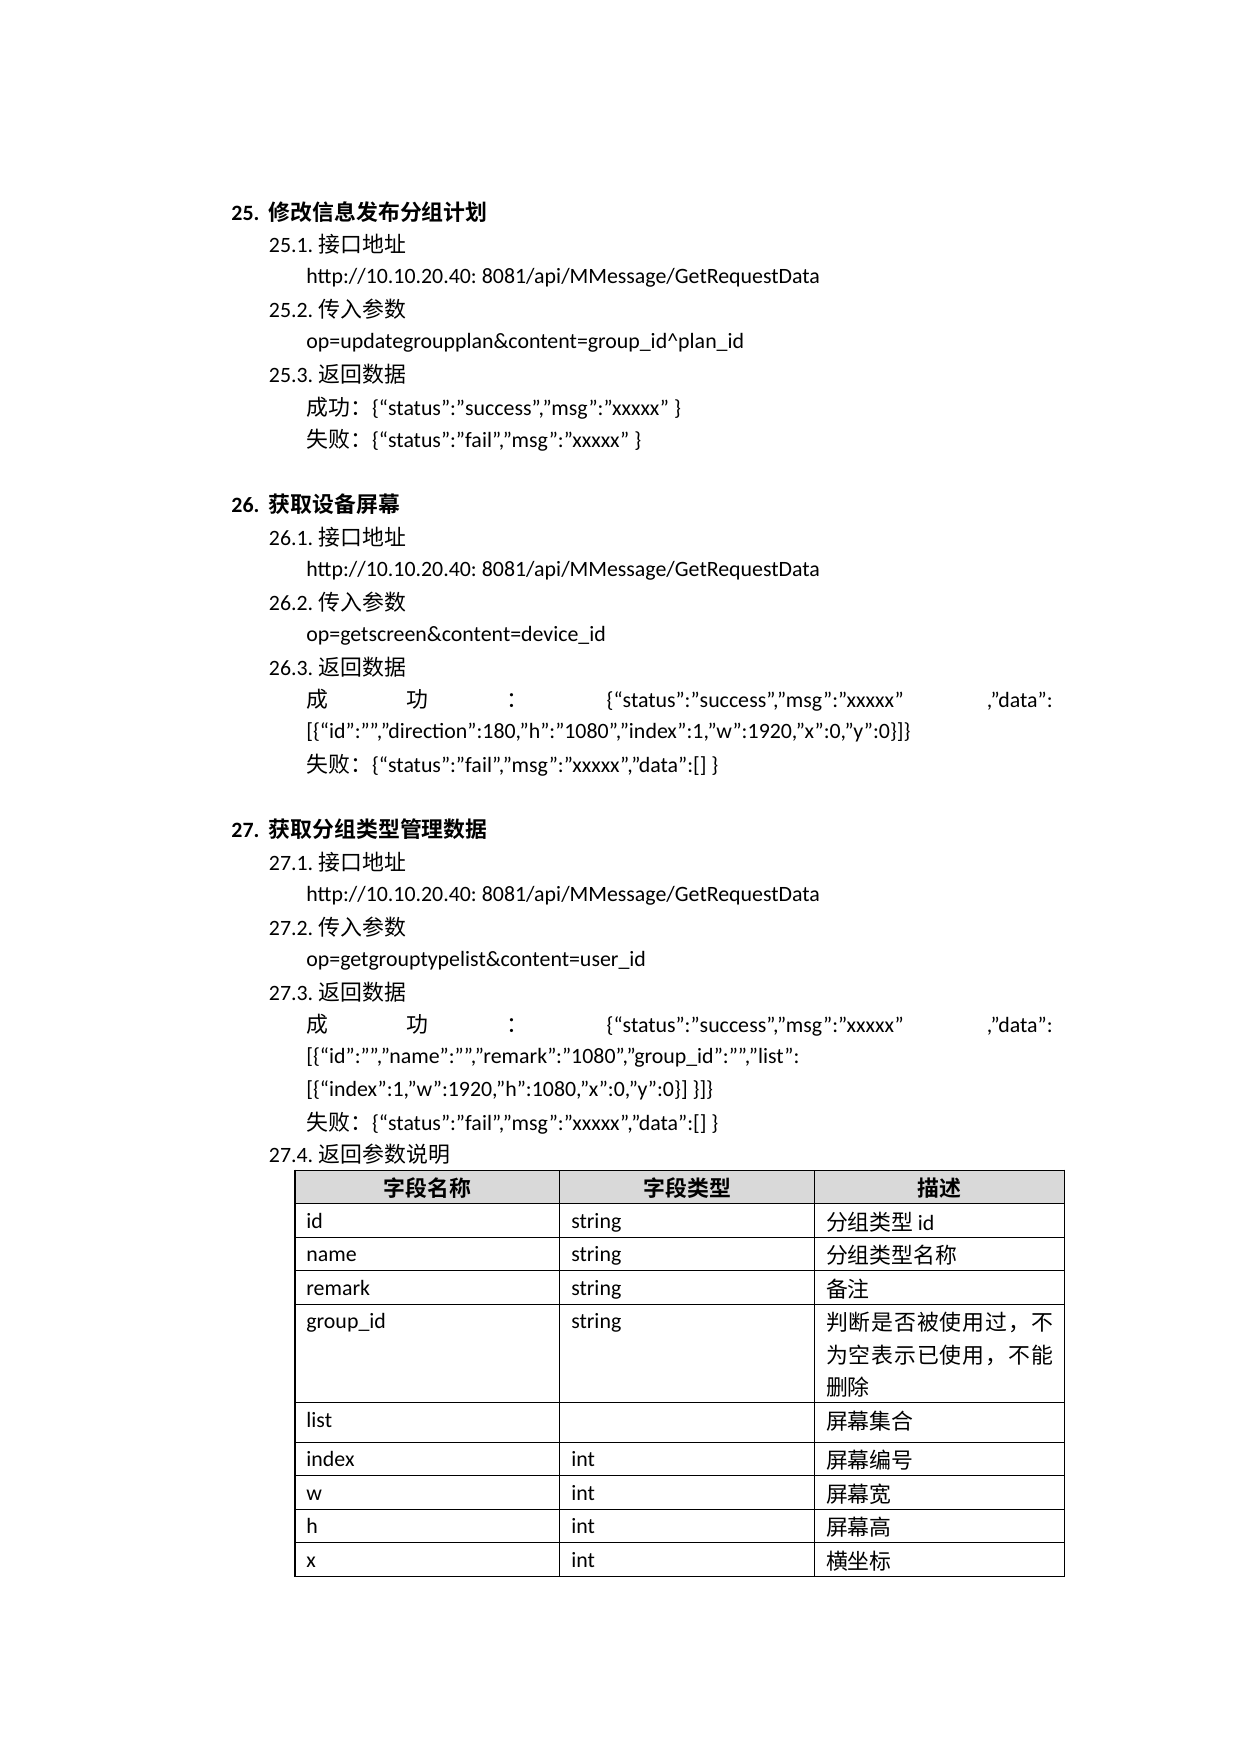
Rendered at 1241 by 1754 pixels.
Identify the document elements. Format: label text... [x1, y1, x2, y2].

list 成功：{“status”:”success”,”msg”:”xxxxx” ,”data”:[{“id”:””,”name”:””,”remark”:”1080”,”group_id”:””,”list”:[{“index”:1,”w”:1920,”h”:1080,”x”:0,”y”:0}] }]} [306, 1007, 1053, 1104]
list http://10.10.20.40: 8081/api/MMessage/GetRequestData [306, 259, 1053, 292]
table_cell id [296, 1204, 559, 1237]
table_cell h [296, 1510, 559, 1542]
table_cell 分组类型名称 [815, 1238, 1064, 1270]
list 传入参数 [269, 584, 1053, 617]
table_cell 屏幕宽 [815, 1476, 1064, 1509]
list 接口地址 [269, 519, 1053, 552]
list 失败：{“status”:”fail”,”msg”:”xxxxx” } [306, 422, 1053, 454]
table_cell 横坐标 [815, 1543, 1064, 1576]
table_cell 屏幕编号 [815, 1443, 1064, 1475]
table_cell string [560, 1238, 814, 1270]
list 获取分组类型管理数据 [231, 812, 1053, 844]
list 接口地址 [269, 844, 1053, 877]
table_cell string [560, 1204, 814, 1237]
table_cell [560, 1403, 814, 1442]
list 成功：{“status”:”success”,”msg”:”xxxxx” ,”data”:[{“id”:””,”direction”:180,”h”:”1080”,”index”:1,”w”:1920,”x”:0,”y”:0}]} [306, 682, 1053, 747]
table_cell group_id [296, 1305, 559, 1402]
table_cell int [560, 1510, 814, 1542]
table_cell string [560, 1305, 814, 1402]
table_cell remark [296, 1271, 559, 1304]
list 返回参数说明 [269, 1137, 1053, 1169]
list 传入参数 [269, 292, 1053, 324]
table_cell 判断是否被使用过，不为空表示已使用，不能删除 [815, 1305, 1064, 1402]
list op=updategroupplan&content=group_id^plan_id [306, 324, 1053, 357]
list http://10.10.20.40: 8081/api/MMessage/GetRequestData [306, 877, 1053, 909]
list 返回数据 [269, 649, 1053, 682]
list http://10.10.20.40: 8081/api/MMessage/GetRequestData [306, 552, 1053, 584]
table_cell 屏幕高 [815, 1510, 1064, 1542]
list 返回数据 [269, 974, 1053, 1007]
table_cell name [296, 1238, 559, 1270]
table_cell list [296, 1403, 559, 1442]
list 修改信息发布分组计划 [231, 194, 1053, 227]
list 失败：{“status”:”fail”,”msg”:”xxxxx”,”data”:[] } [306, 747, 1053, 779]
table_cell int [560, 1543, 814, 1576]
table_header 描述 [815, 1171, 1064, 1203]
table_cell string [560, 1271, 814, 1304]
list op=getgrouptypelist&content=user_id [306, 942, 1053, 974]
table_header 字段类型 [560, 1171, 814, 1203]
list op=getscreen&content=device_id [306, 617, 1053, 649]
list 失败：{“status”:”fail”,”msg”:”xxxxx”,”data”:[] } [306, 1104, 1053, 1137]
table_header 字段名称 [296, 1171, 559, 1203]
table_cell index [296, 1443, 559, 1475]
table_cell int [560, 1443, 814, 1475]
list 返回数据 [269, 357, 1053, 389]
table_cell w [296, 1476, 559, 1509]
table_cell int [560, 1476, 814, 1509]
table_cell 备注 [815, 1271, 1064, 1304]
list 获取设备屏幕 [231, 487, 1053, 519]
list 传入参数 [269, 909, 1053, 942]
table_cell x [296, 1543, 559, 1576]
list 成功：{“status”:”success”,”msg”:”xxxxx” } [306, 389, 1053, 422]
table_cell 分组类型id [815, 1204, 1064, 1237]
table_cell 屏幕集合 [815, 1403, 1064, 1442]
list 接口地址 [269, 227, 1053, 259]
